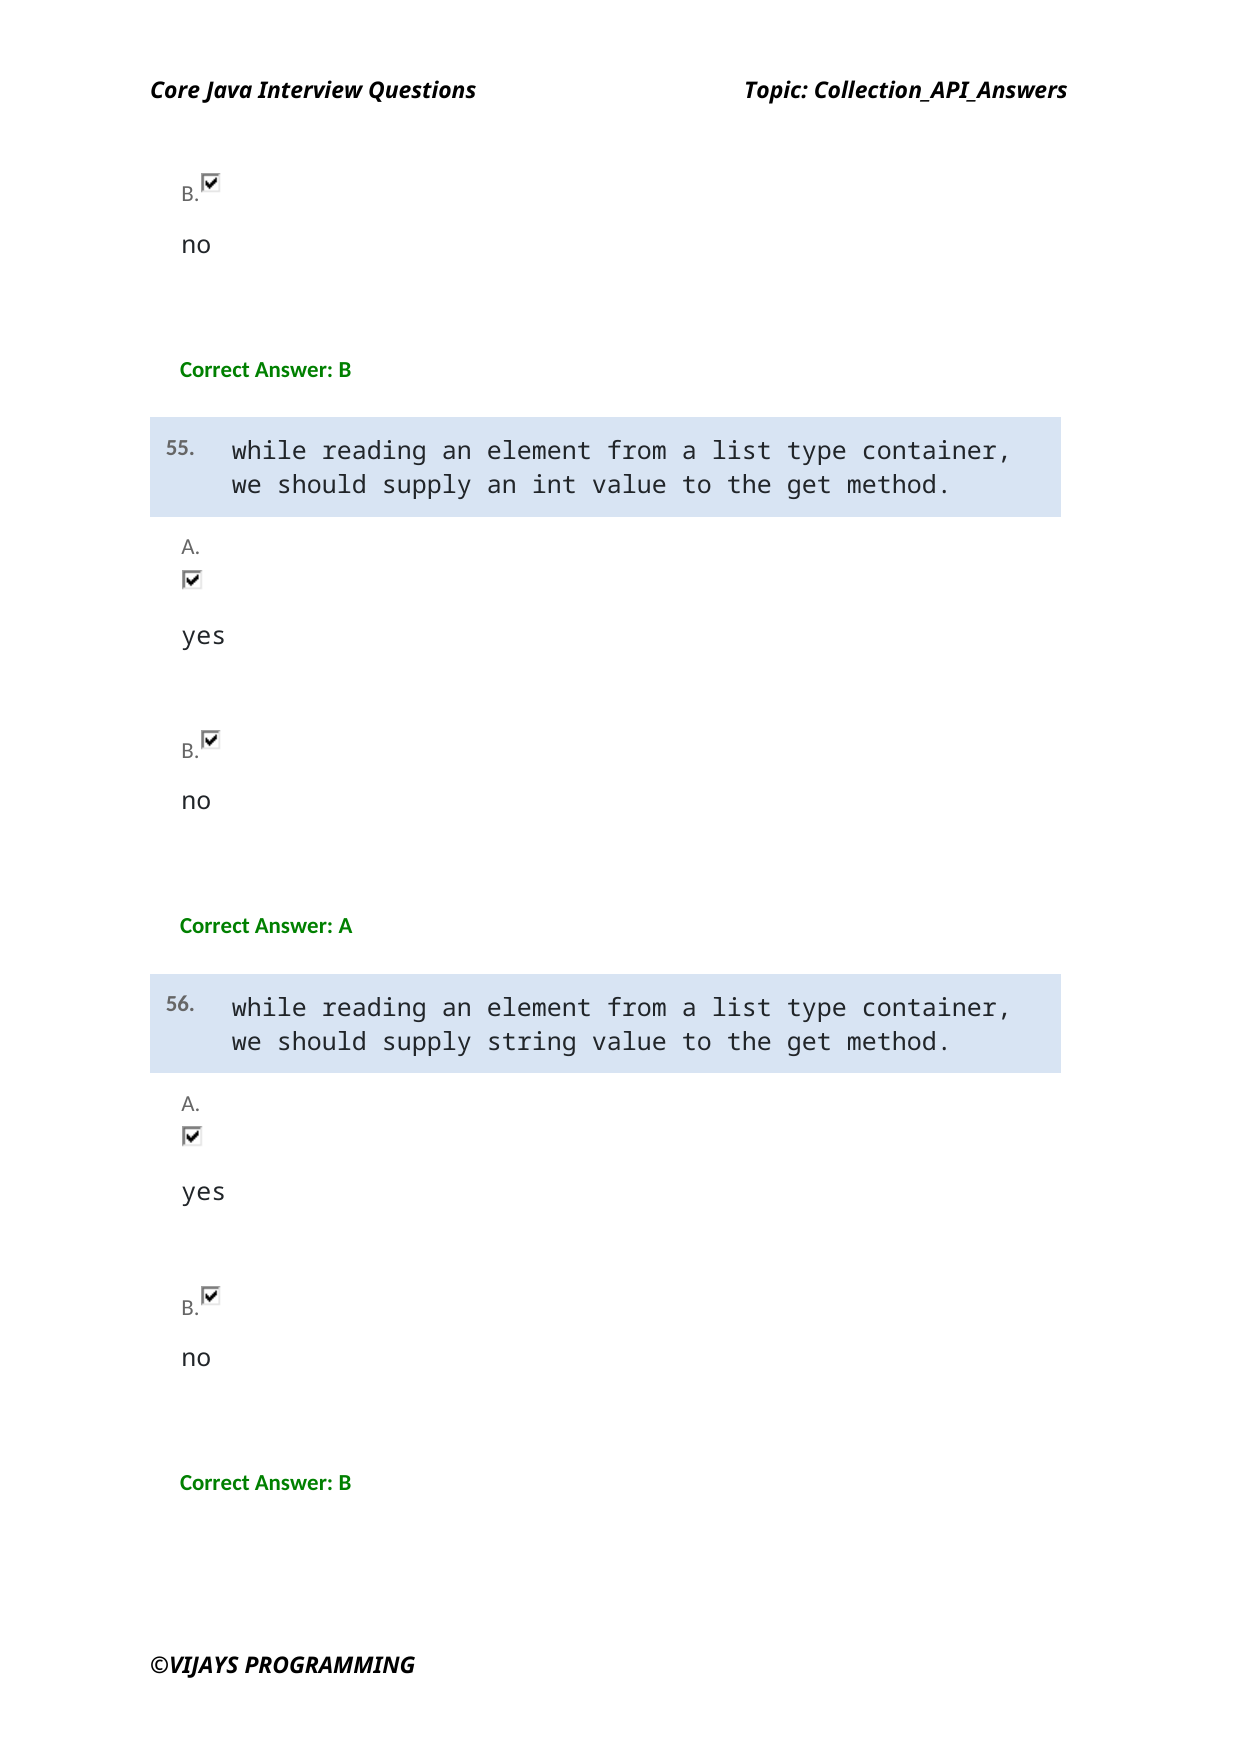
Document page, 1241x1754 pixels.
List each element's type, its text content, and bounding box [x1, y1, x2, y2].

table_cell Correct Answer: B [150, 1460, 1090, 1531]
table_cell while reading an element from a list type container, we should supply string value to the get method. [216, 974, 1061, 1073]
table_cell [150, 517, 1090, 904]
table_cell 56. [150, 974, 216, 1073]
table_cell Correct Answer: B [150, 347, 1090, 417]
table_cell [150, 1073, 1090, 1460]
table_header 55. [150, 417, 216, 517]
table_header while reading an element from a list type container, we should supply an int value to the get method. [216, 417, 1061, 517]
table_cell [150, 150, 1090, 347]
table_cell Correct Answer: A [150, 904, 1090, 974]
